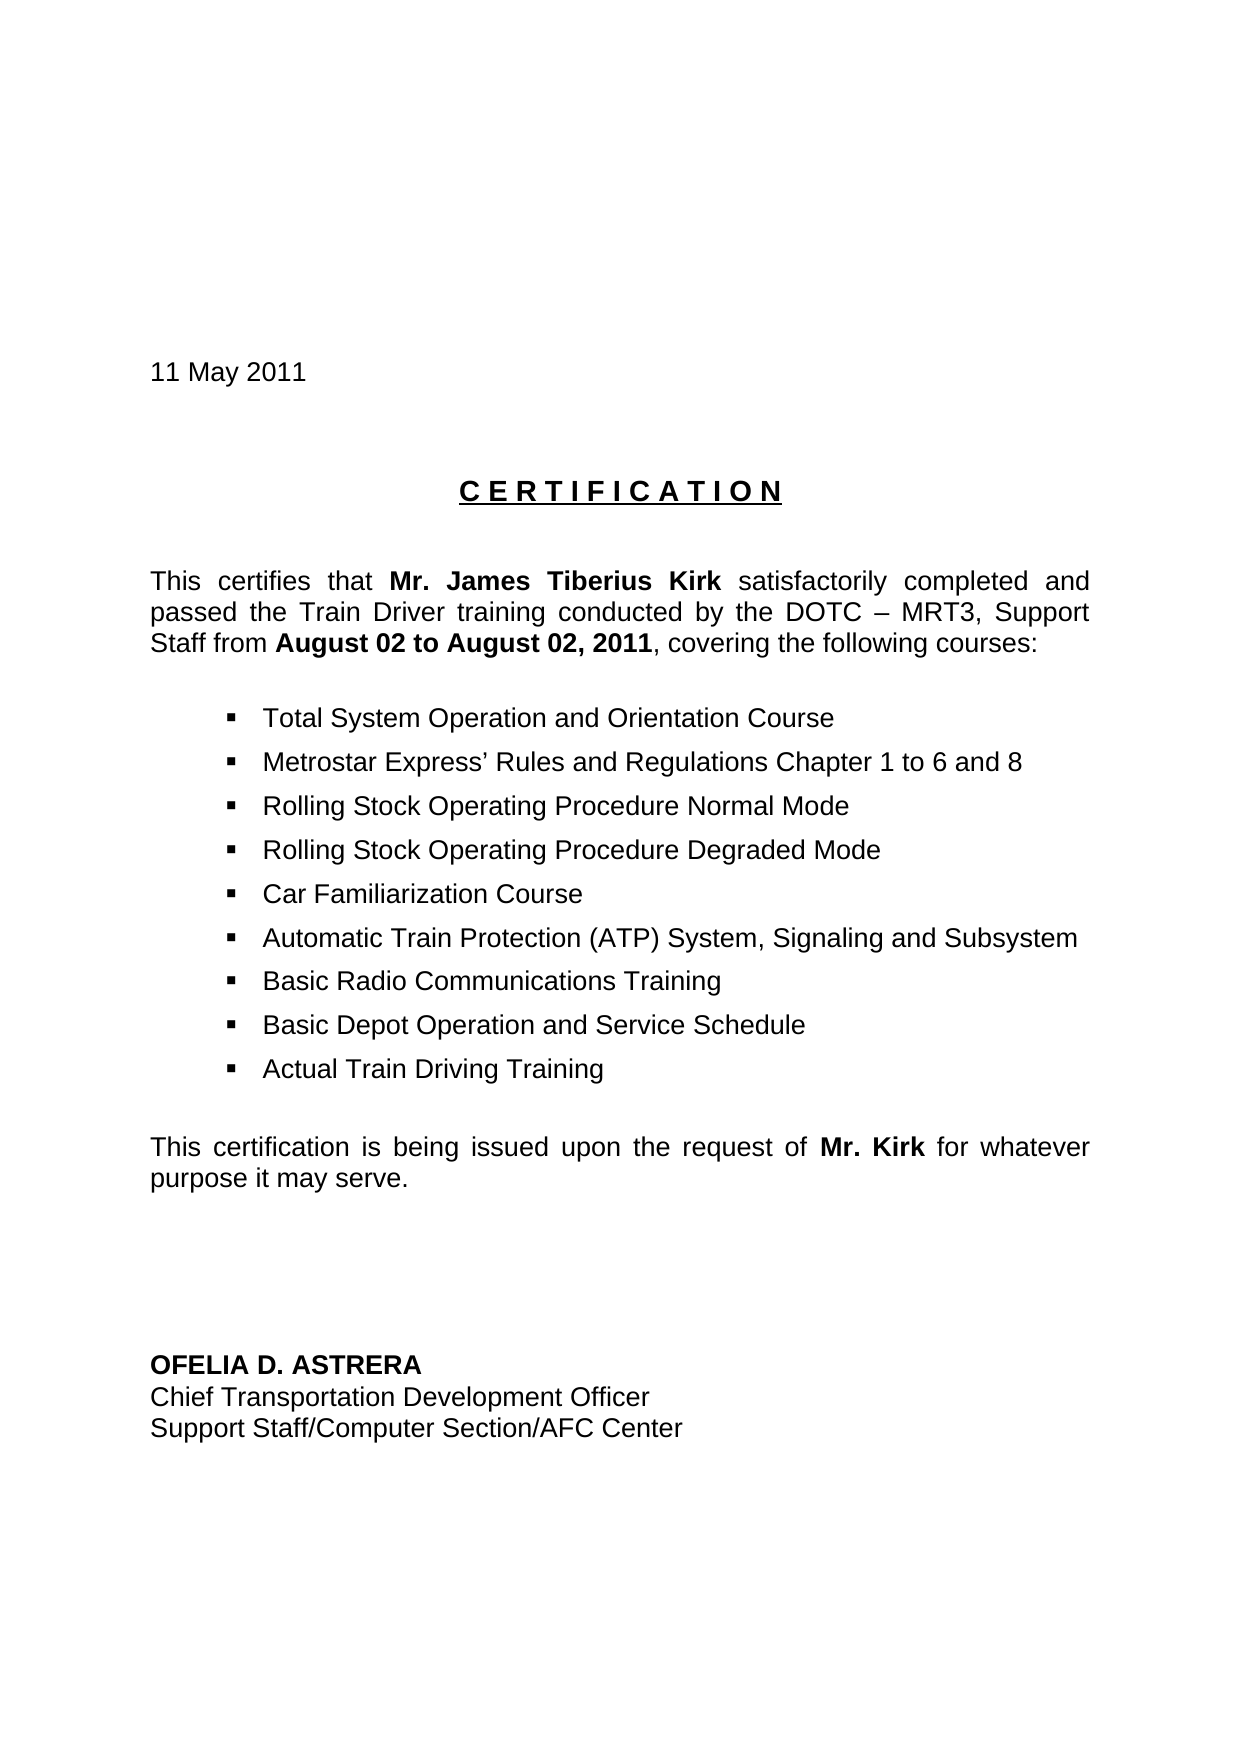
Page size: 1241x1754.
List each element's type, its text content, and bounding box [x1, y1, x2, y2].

list Rolling Stock Operating Procedure Degraded Mode [225, 834, 1090, 865]
list Actual Train Driving Training [225, 1053, 1090, 1084]
list Car Familiarization Course [225, 878, 1090, 909]
text OFELIA D. ASTRERA [150, 1349, 1090, 1381]
subtitle C E R T I F I C A T I O N [150, 474, 1090, 507]
list Rolling Stock Operating Procedure Normal Mode [225, 790, 1090, 821]
list Total System Operation and Orientation Course [225, 702, 1090, 734]
list Basic Depot Operation and Service Schedule [225, 1009, 1090, 1041]
text 11 May 2011 [150, 356, 1090, 387]
text This certifies that Mr. James Tiberius Kirk satisfactorily completed and passed the Train Driver training conducted by the DOTC – MRT3, Support Staff from August 02 to August 02, 2011, covering the following courses: [150, 565, 1090, 658]
list Basic Radio Communications Training [225, 965, 1090, 997]
text This certification is being issued upon the request of Mr. Kirk for whatever purpose it may serve. [150, 1131, 1090, 1193]
text Chief Transportation Development Officer [150, 1381, 1090, 1412]
text Support Staff/Computer Section/AFC Center [150, 1412, 1090, 1443]
list Automatic Train Protection (ATP) System, Signaling and Subsystem [225, 922, 1090, 953]
list Metrostar Express’ Rules and Regulations Chapter 1 to 6 and 8 [225, 746, 1090, 777]
